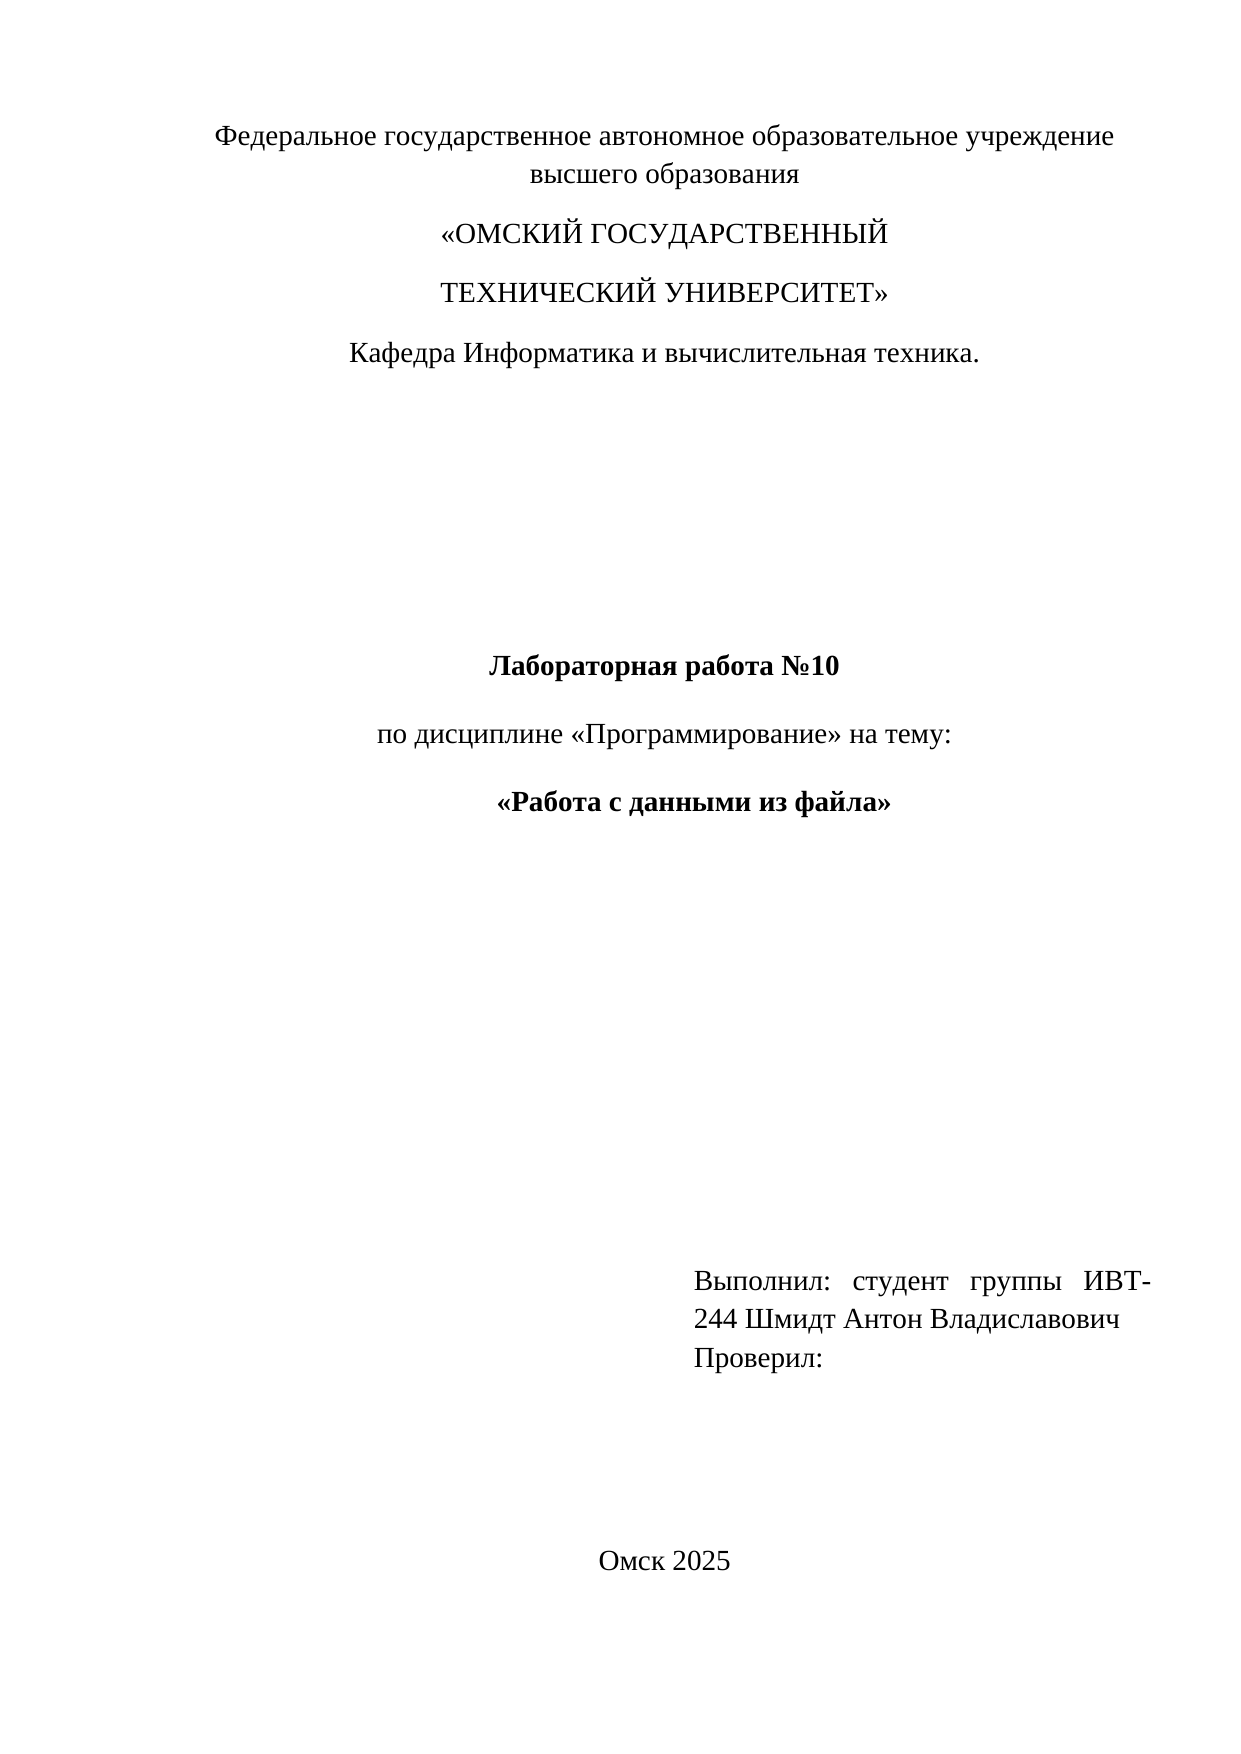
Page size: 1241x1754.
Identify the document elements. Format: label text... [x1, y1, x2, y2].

text Омск 2025 [177, 1543, 1152, 1576]
text ТЕХНИЧЕСКИЙ УНИВЕРСИТЕТ» [177, 275, 1152, 309]
text «Работа с данными из файла» [177, 784, 1152, 817]
text Выполнил: студент группы ИВТ-244 Шмидт Антон Владиславович [693, 1263, 1152, 1335]
text по дисциплине «Программирование» на тему: [177, 716, 1152, 749]
text Кафедра Информатика и вычислительная техника. [177, 335, 1152, 368]
text «ОМСКИЙ ГОСУДАРСТВЕННЫЙ [177, 216, 1152, 249]
text Лабораторная работа №10 [177, 648, 1152, 682]
text Федеральное государственное автономное образовательное учреждение высшего образования [177, 118, 1152, 190]
text Проверил: [693, 1340, 1152, 1373]
